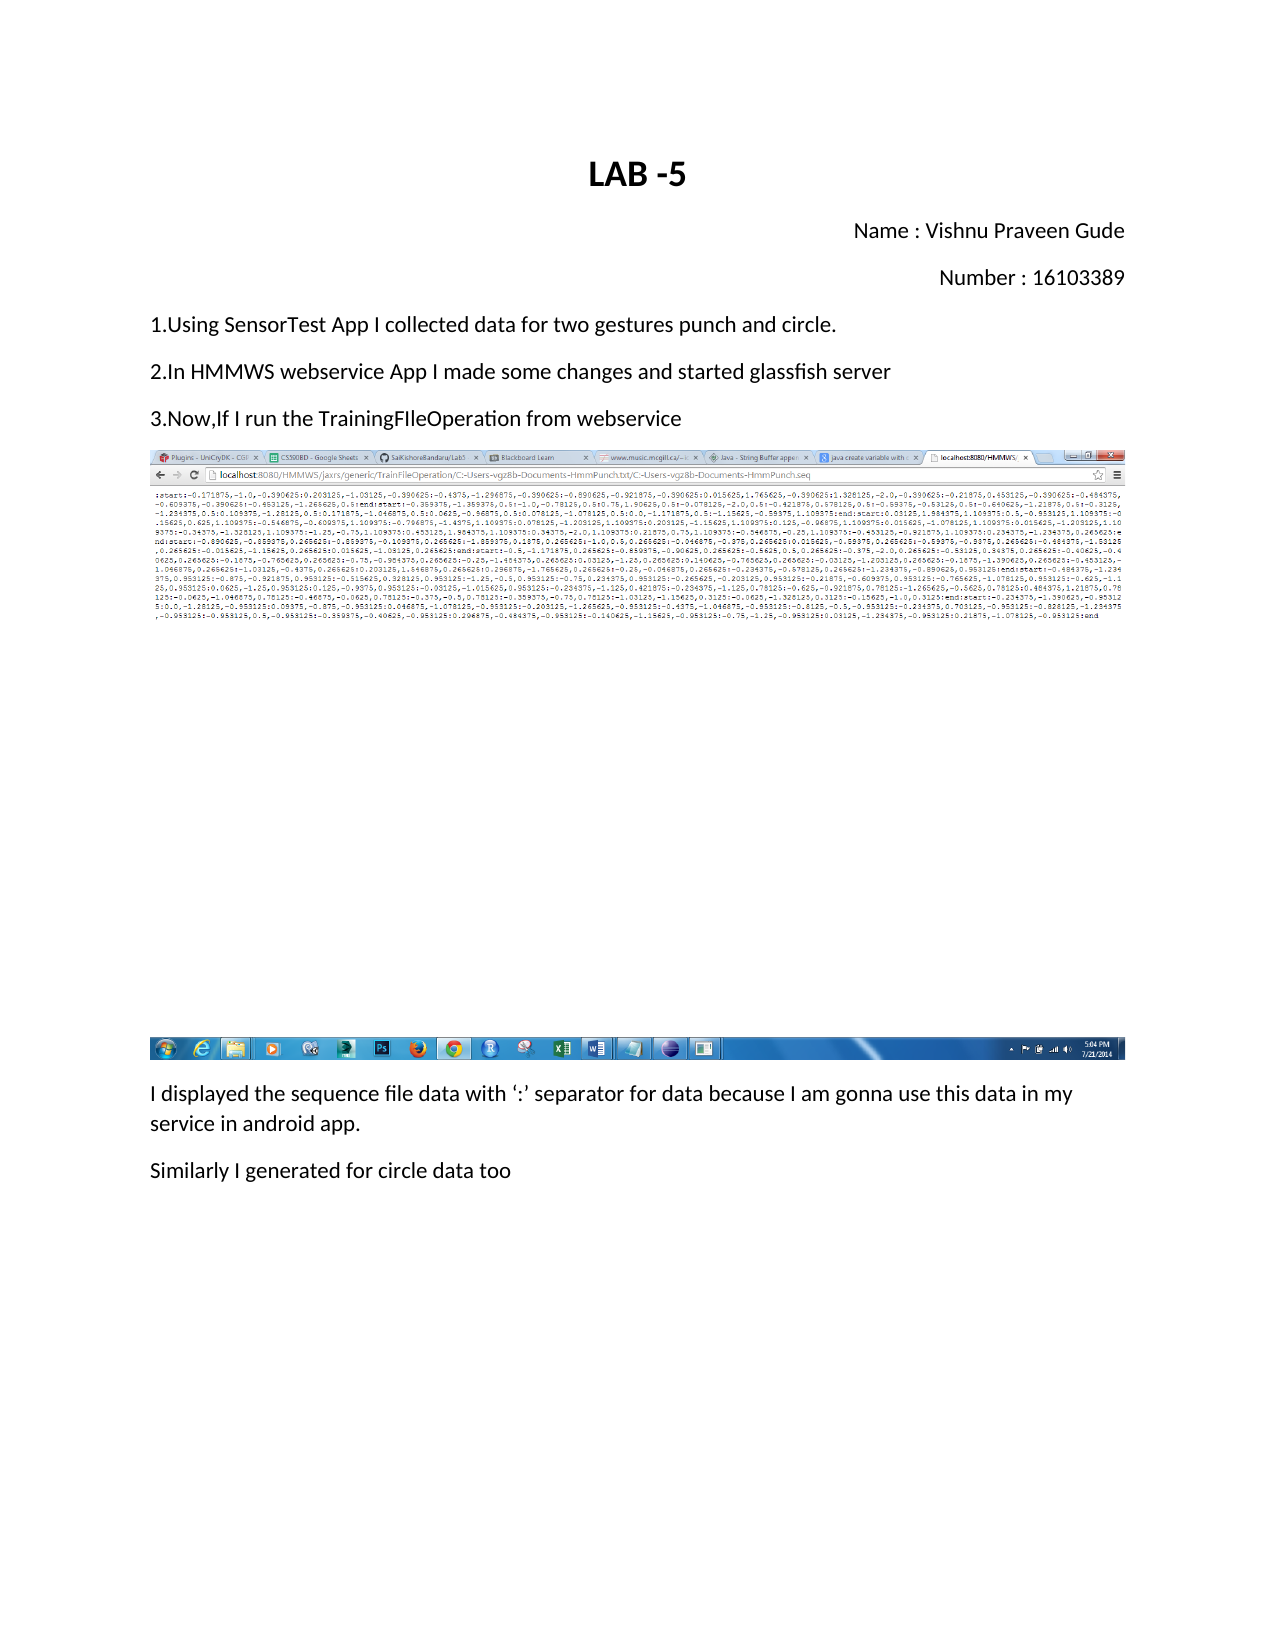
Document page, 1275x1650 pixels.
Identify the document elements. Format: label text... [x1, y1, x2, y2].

text Number : 16103389 [150, 263, 1125, 291]
text I displayed the sequence file data with ‘:’ separator for data because I am gonna use this data in my service in android app. [150, 1079, 1125, 1137]
text 1.Using SensorTest App I collected data for two gestures punch and circle. [150, 310, 1125, 338]
text Similarly I generated for circle data too [150, 1156, 1125, 1184]
text 2.In HMMWS webservice App I made some changes and started glassfish server [150, 357, 1125, 385]
text 3.Now,If I run the TrainingFIleOperation from webservice [150, 404, 1125, 432]
text Name : Vishnu Praveen Gude [150, 216, 1125, 244]
text LAB -5 [150, 150, 1125, 196]
picture [150, 450, 1125, 1060]
